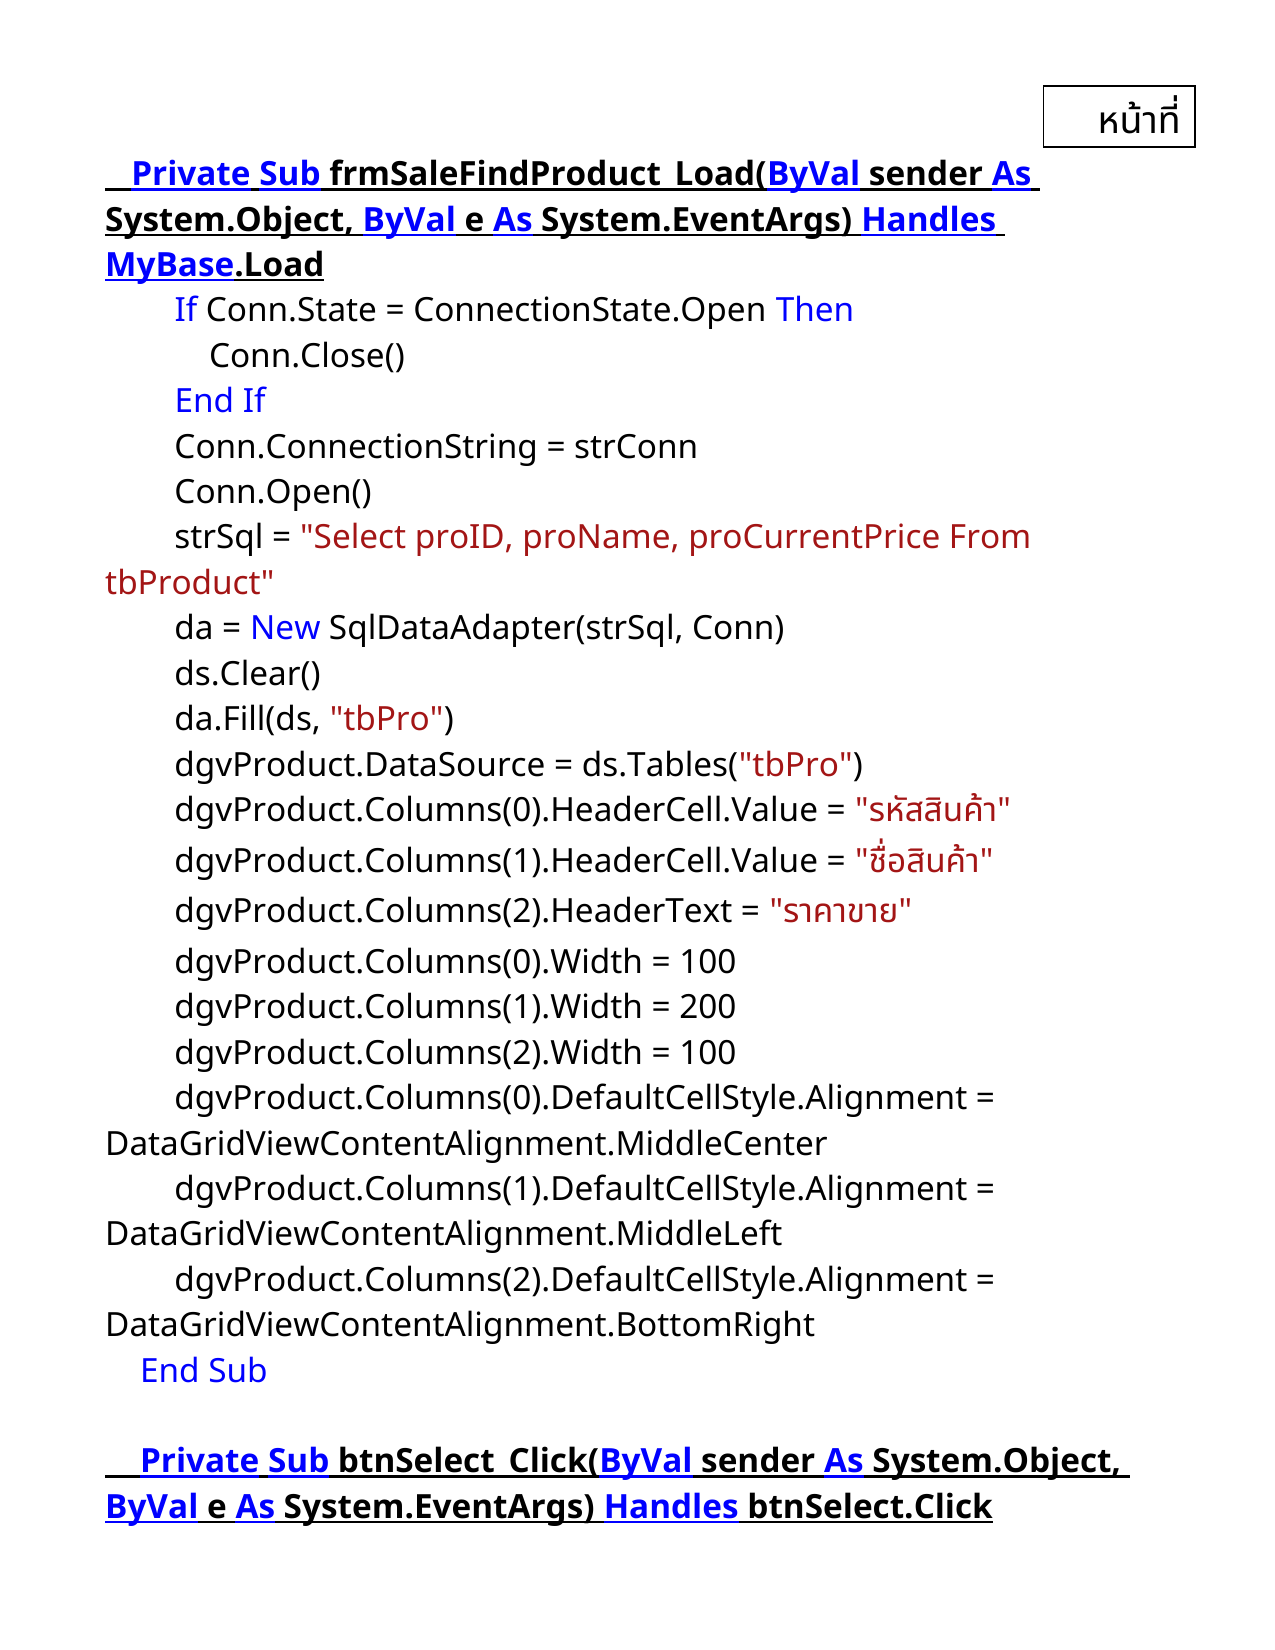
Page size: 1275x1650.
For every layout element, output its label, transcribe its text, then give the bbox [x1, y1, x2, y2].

text Conn.Open() [105, 468, 1181, 513]
text da = New SqlDataAdapter(strSql, Conn) [105, 604, 1181, 649]
text dgvProduct.Columns(0).HeaderCell.Value = "รหัสสินค้า" [105, 786, 1181, 836]
text dgvProduct.Columns(1).DefaultCellStyle.Alignment = DataGridViewContentAlignment.MiddleLeft [105, 1165, 1181, 1256]
text dgvProduct.Columns(2).HeaderText = "ราคาขาย" [105, 887, 1181, 938]
text ds.Clear() [105, 649, 1181, 695]
text Conn.ConnectionString = strConn [105, 422, 1181, 468]
text dgvProduct.Columns(1).HeaderCell.Value = "ชื่อสินค้า" [105, 836, 1181, 887]
text dgvProduct.Columns(0).Width = 100 [105, 938, 1181, 983]
text If Conn.State = ConnectionState.Open Then [105, 286, 1181, 332]
text Private Sub btnSelect_Click(ByVal sender As System.Object, ByVal e As System.EventArgs) Handles btnSelect.Click [105, 1437, 1181, 1528]
text dgvProduct.Columns(2).DefaultCellStyle.Alignment = DataGridViewContentAlignment.BottomRight [105, 1256, 1181, 1346]
text Conn.Close() [105, 332, 1181, 377]
text Private Sub frmSaleFindProduct_Load(ByVal sender As System.Object, ByVal e As System.EventArgs) Handles MyBase.Load [105, 150, 1181, 286]
text da.Fill(ds, "tbPro") [105, 695, 1181, 740]
text strSql = "Select proID, proName, proCurrentPrice From tbProduct" [105, 513, 1181, 604]
text dgvProduct.Columns(1).Width = 200 [105, 983, 1181, 1028]
text End Sub [105, 1346, 1181, 1392]
text dgvProduct.DataSource = ds.Tables("tbPro") [105, 740, 1181, 786]
text End If [105, 377, 1181, 422]
text dgvProduct.Columns(2).Width = 100 [105, 1028, 1181, 1074]
text dgvProduct.Columns(0).DefaultCellStyle.Alignment = DataGridViewContentAlignment.MiddleCenter [105, 1074, 1181, 1165]
